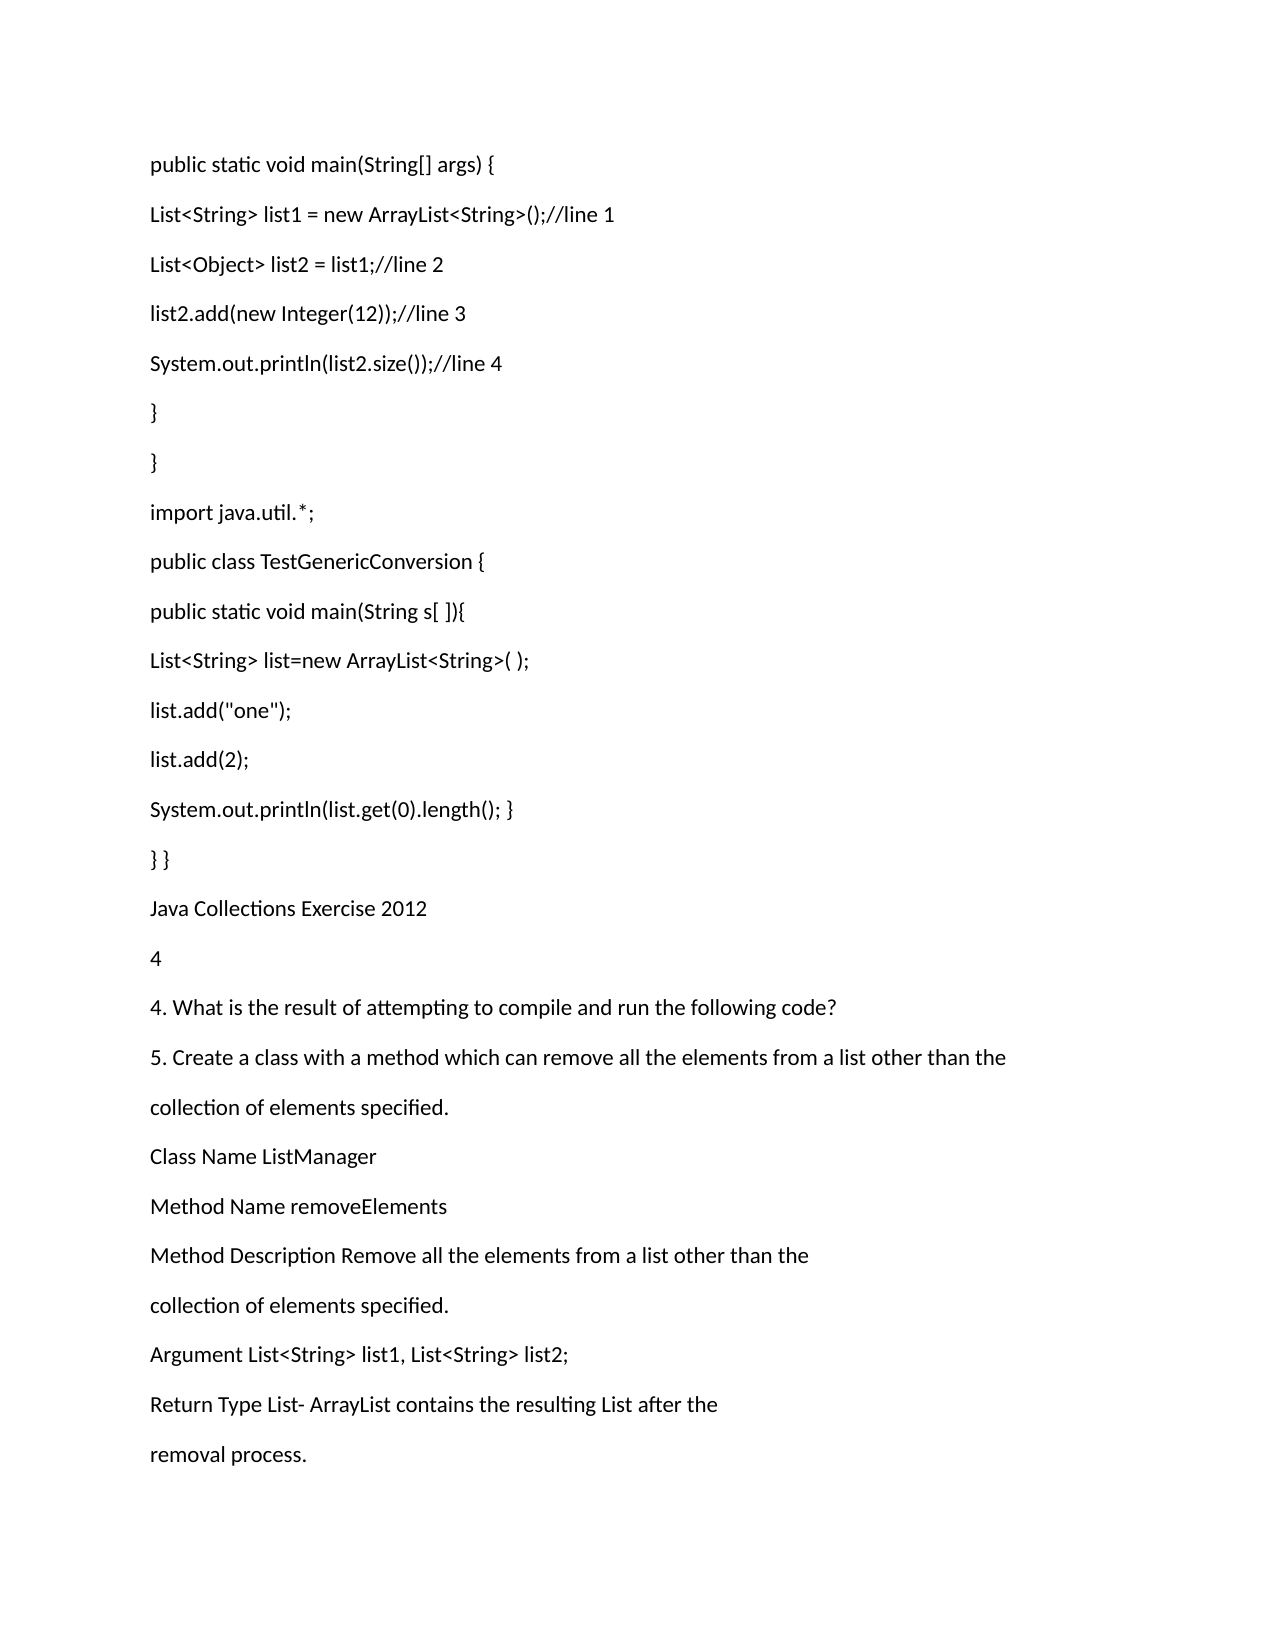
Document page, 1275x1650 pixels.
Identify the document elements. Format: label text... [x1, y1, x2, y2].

text } [150, 447, 1125, 476]
text collection of elements specified. [150, 1092, 1125, 1121]
text Method Description Remove all the elements from a list other than the [150, 1241, 1125, 1269]
text list.add(2); [150, 745, 1125, 774]
text Return Type List- ArrayList contains the resulting List after the [150, 1389, 1125, 1418]
text 4 [150, 943, 1125, 972]
text import java.util.*; [150, 497, 1125, 526]
text } } [150, 844, 1125, 873]
text public static void main(String[] args) { [150, 150, 1125, 179]
text collection of elements specified. [150, 1290, 1125, 1319]
text public class TestGenericConversion { [150, 547, 1125, 575]
text List<String> list=new ArrayList<String>( ); [150, 646, 1125, 674]
text public static void main(String s[ ]){ [150, 596, 1125, 625]
text 4. What is the result of attempting to compile and run the following code? [150, 993, 1125, 1022]
text } [150, 398, 1125, 427]
text Class Name ListManager [150, 1142, 1125, 1170]
text Java Collections Exercise 2012 [150, 894, 1125, 922]
text List<String> list1 = new ArrayList<String>();//line 1 [150, 199, 1125, 228]
text list2.add(new Integer(12));//line 3 [150, 299, 1125, 327]
text List<Object> list2 = list1;//line 2 [150, 249, 1125, 278]
text removal process. [150, 1439, 1125, 1468]
text System.out.println(list2.size());//line 4 [150, 348, 1125, 377]
text Argument List<String> list1, List<String> list2; [150, 1340, 1125, 1369]
text list.add("one"); [150, 695, 1125, 724]
text 5. Create a class with a method which can remove all the elements from a list other than the [150, 1042, 1125, 1071]
text Method Name removeElements [150, 1191, 1125, 1220]
text System.out.println(list.get(0).length(); } [150, 794, 1125, 823]
